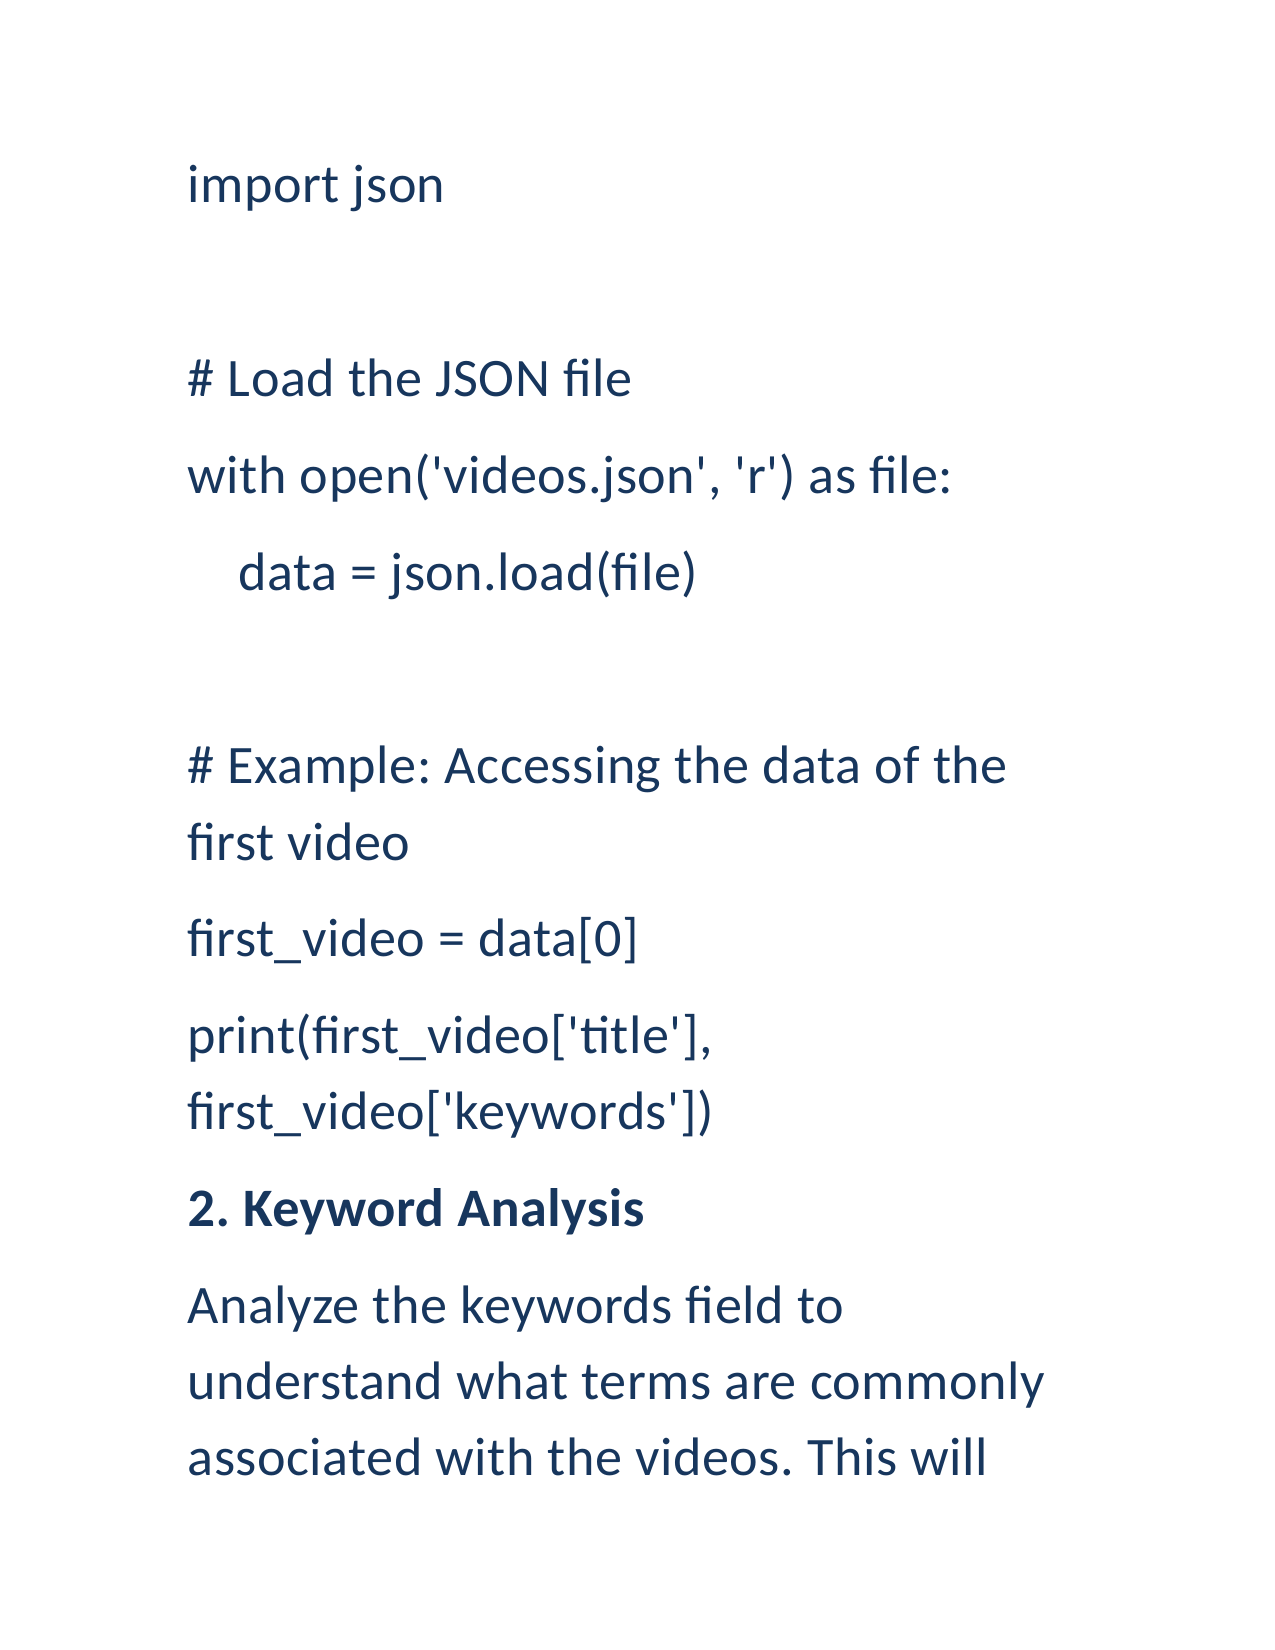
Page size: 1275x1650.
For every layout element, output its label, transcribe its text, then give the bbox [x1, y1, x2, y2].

text print(first_video['title'], first_video['keywords']) [187, 1001, 1087, 1143]
text # Example: Accessing the data of the first video [187, 731, 1087, 873]
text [187, 1271, 1087, 1489]
text data = json.load(file) [187, 537, 1087, 604]
text import json [187, 150, 1087, 216]
text with open('videos.json', 'r') as file: [187, 441, 1087, 507]
text 2. Keyword Analysis [187, 1174, 1087, 1240]
text # Load the JSON file [187, 344, 1087, 410]
text first_video = data[0] [187, 904, 1087, 970]
